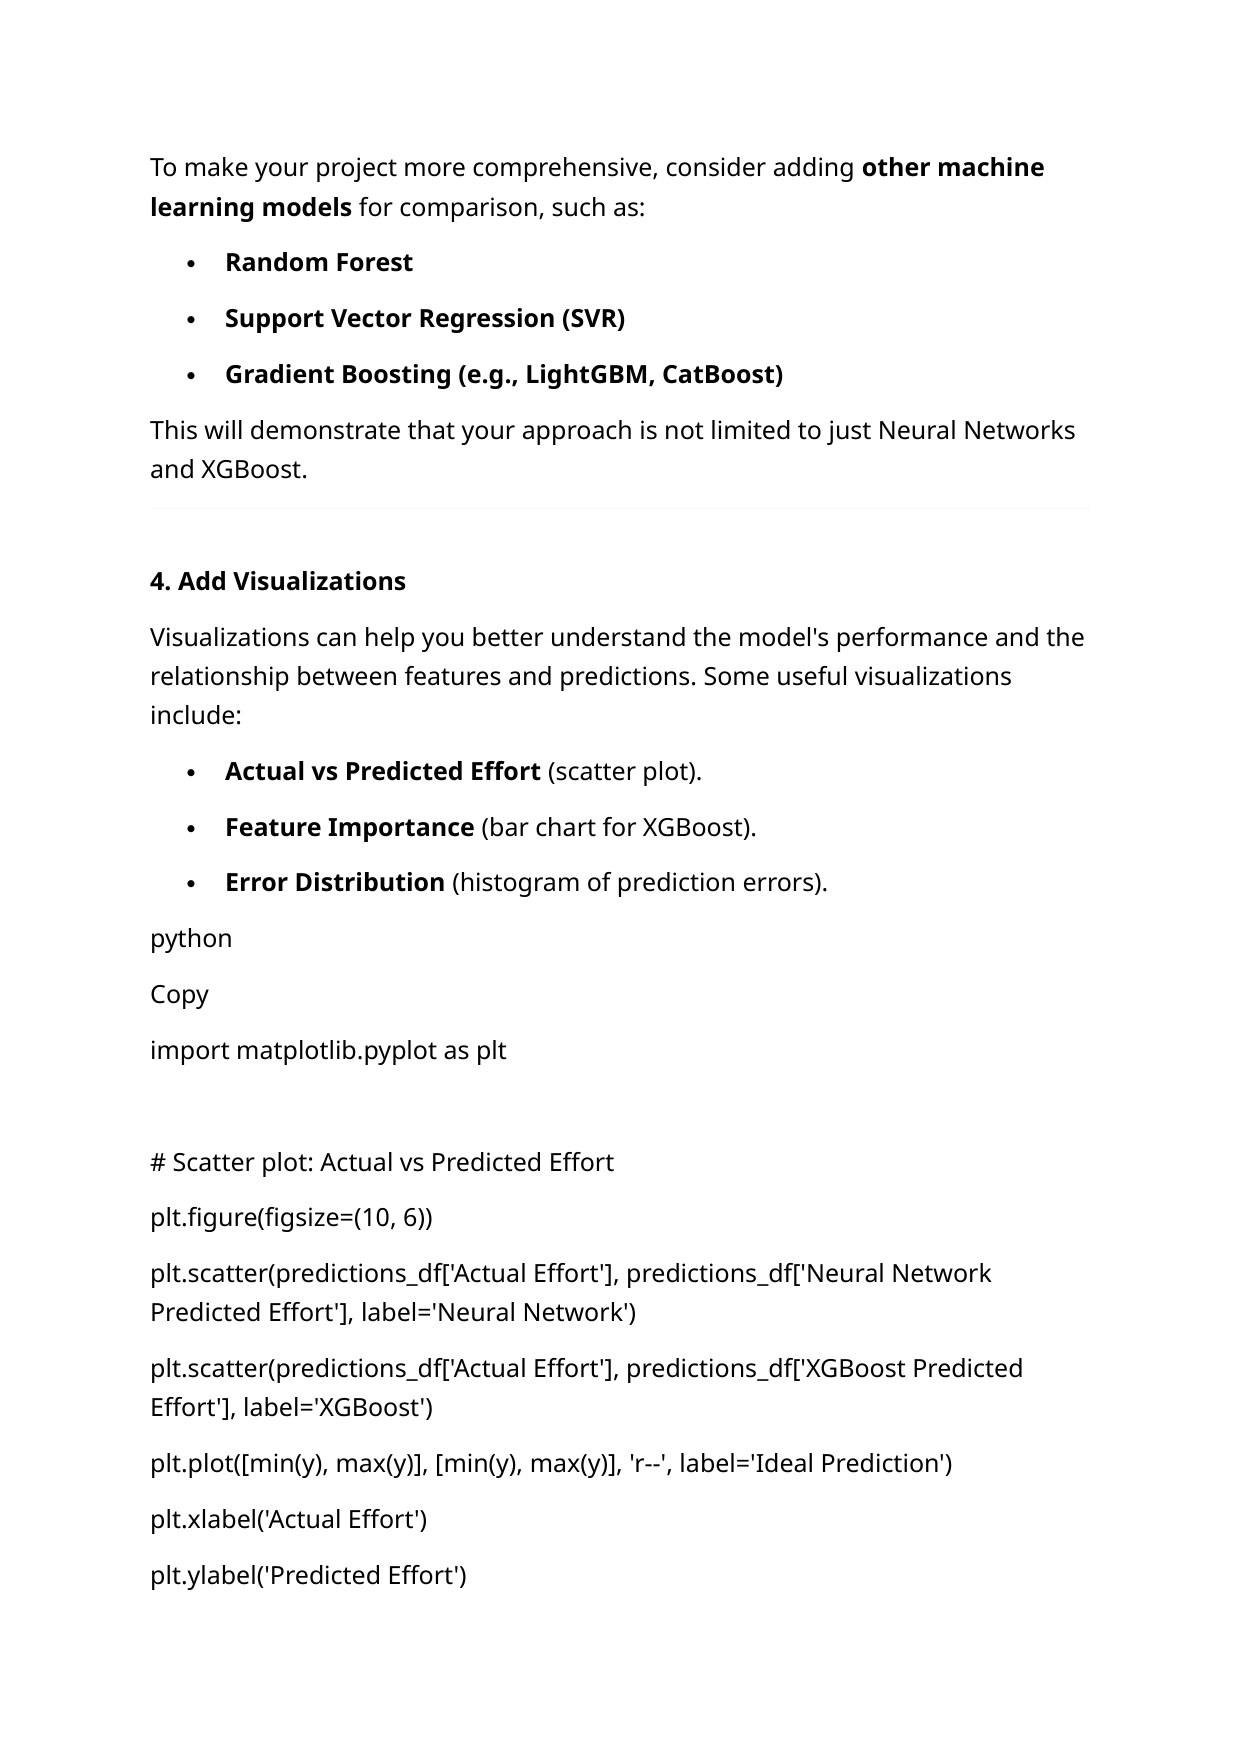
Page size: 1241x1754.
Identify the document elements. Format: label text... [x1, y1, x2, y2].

text # Scatter plot: Actual vs Predicted Effort [150, 1144, 1090, 1178]
text To make your project more comprehensive, consider adding other machine learning models for comparison, such as: [150, 150, 1090, 223]
list Feature Importance (bar chart for XGBoost). [187, 809, 1090, 843]
list Support Vector Regression (SVR) [187, 301, 1090, 335]
text plt.plot([min(y), max(y)], [min(y), max(y)], 'r--', label='Ideal Prediction') [150, 1446, 1090, 1480]
text plt.scatter(predictions_df['Actual Effort'], predictions_df['Neural Network Predicted Effort'], label='Neural Network') [150, 1256, 1090, 1329]
list Error Distribution (histogram of prediction errors). [187, 865, 1090, 899]
list Random Forest [187, 245, 1090, 279]
text import matplotlib.pyplot as plt [150, 1032, 1090, 1067]
list Gradient Boosting (e.g., LightGBM, CatBoost) [187, 357, 1090, 391]
text plt.xlabel('Actual Effort') [150, 1502, 1090, 1536]
text This will demonstrate that your approach is not limited to just Neural Networks and XGBoost. [150, 412, 1090, 486]
text plt.scatter(predictions_df['Actual Effort'], predictions_df['XGBoost Predicted Effort'], label='XGBoost') [150, 1351, 1090, 1424]
list Actual vs Predicted Effort (scatter plot). [187, 753, 1090, 787]
text python [150, 921, 1090, 955]
text 4. Add Visualizations [150, 563, 1090, 597]
text Visualizations can help you better understand the model's performance and the relationship between features and predictions. Some useful visualizations include: [150, 619, 1090, 732]
text plt.ylabel('Predicted Effort') [150, 1557, 1090, 1592]
text plt.figure(figsize=(10, 6)) [150, 1200, 1090, 1234]
text Copy [150, 977, 1090, 1011]
